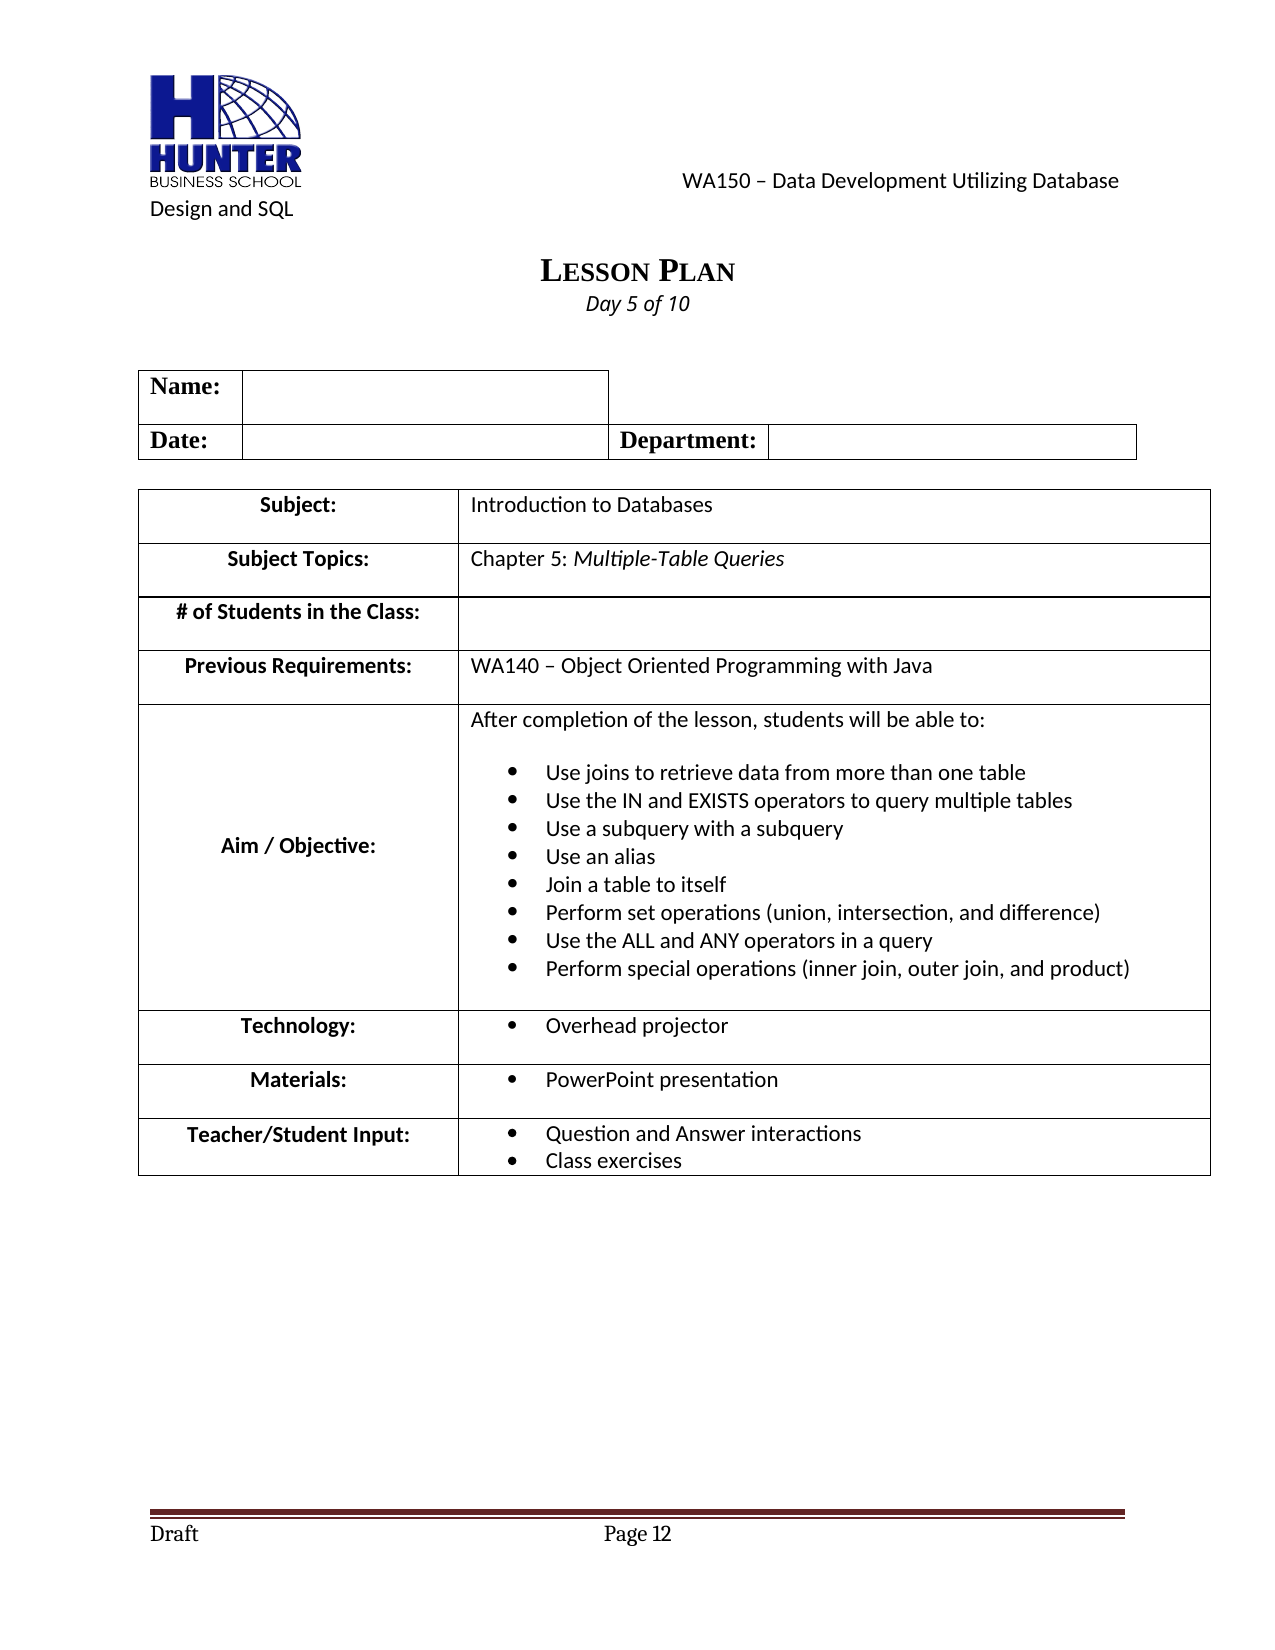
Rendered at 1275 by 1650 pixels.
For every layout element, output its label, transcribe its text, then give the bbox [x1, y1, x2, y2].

table_header Subject: [139, 490, 458, 543]
table_cell Materials: [139, 1065, 458, 1118]
table_cell [769, 425, 1136, 459]
subtitle Lesson Plan [150, 250, 1125, 289]
table_cell After completion of the lesson, students will be able to: Use joins to retrieve data from more than one table Use the IN and EXISTS operators to query multiple tables Use a subquery with a subquery Use an alias Join a table to itself Perform set operations (union, intersection, and difference) Use the ALL and ANY operators in a query Perform special operations (inner join, outer join, and product) [459, 705, 1210, 1010]
table_header [243, 371, 608, 424]
table_cell Chapter 5: Multiple-Table Queries [459, 544, 1210, 596]
picture [150, 75, 302, 189]
table_cell Aim / Objective: [139, 705, 458, 1010]
table_cell # of Students in the Class: [139, 598, 458, 650]
table_cell Previous Requirements: [139, 651, 458, 704]
table_cell WA140 – Object Oriented Programming with Java [459, 651, 1210, 704]
table_cell PowerPoint presentation [459, 1065, 1210, 1118]
table_cell [243, 425, 608, 459]
table_header Introduction to Databases [459, 490, 1210, 543]
table_header Name: [139, 371, 242, 424]
subtitle Day 5 of 10 [150, 289, 1125, 317]
table_cell Date: [139, 425, 242, 459]
table_cell [459, 598, 1210, 650]
table_cell Overhead projector [459, 1011, 1210, 1064]
table_cell Department: [609, 425, 768, 459]
table_cell Technology: [139, 1011, 458, 1064]
table_cell Subject Topics: [139, 544, 458, 596]
table_cell Teacher/Student Input: [139, 1119, 458, 1175]
table_cell Question and Answer interactions Class exercises [459, 1119, 1210, 1175]
